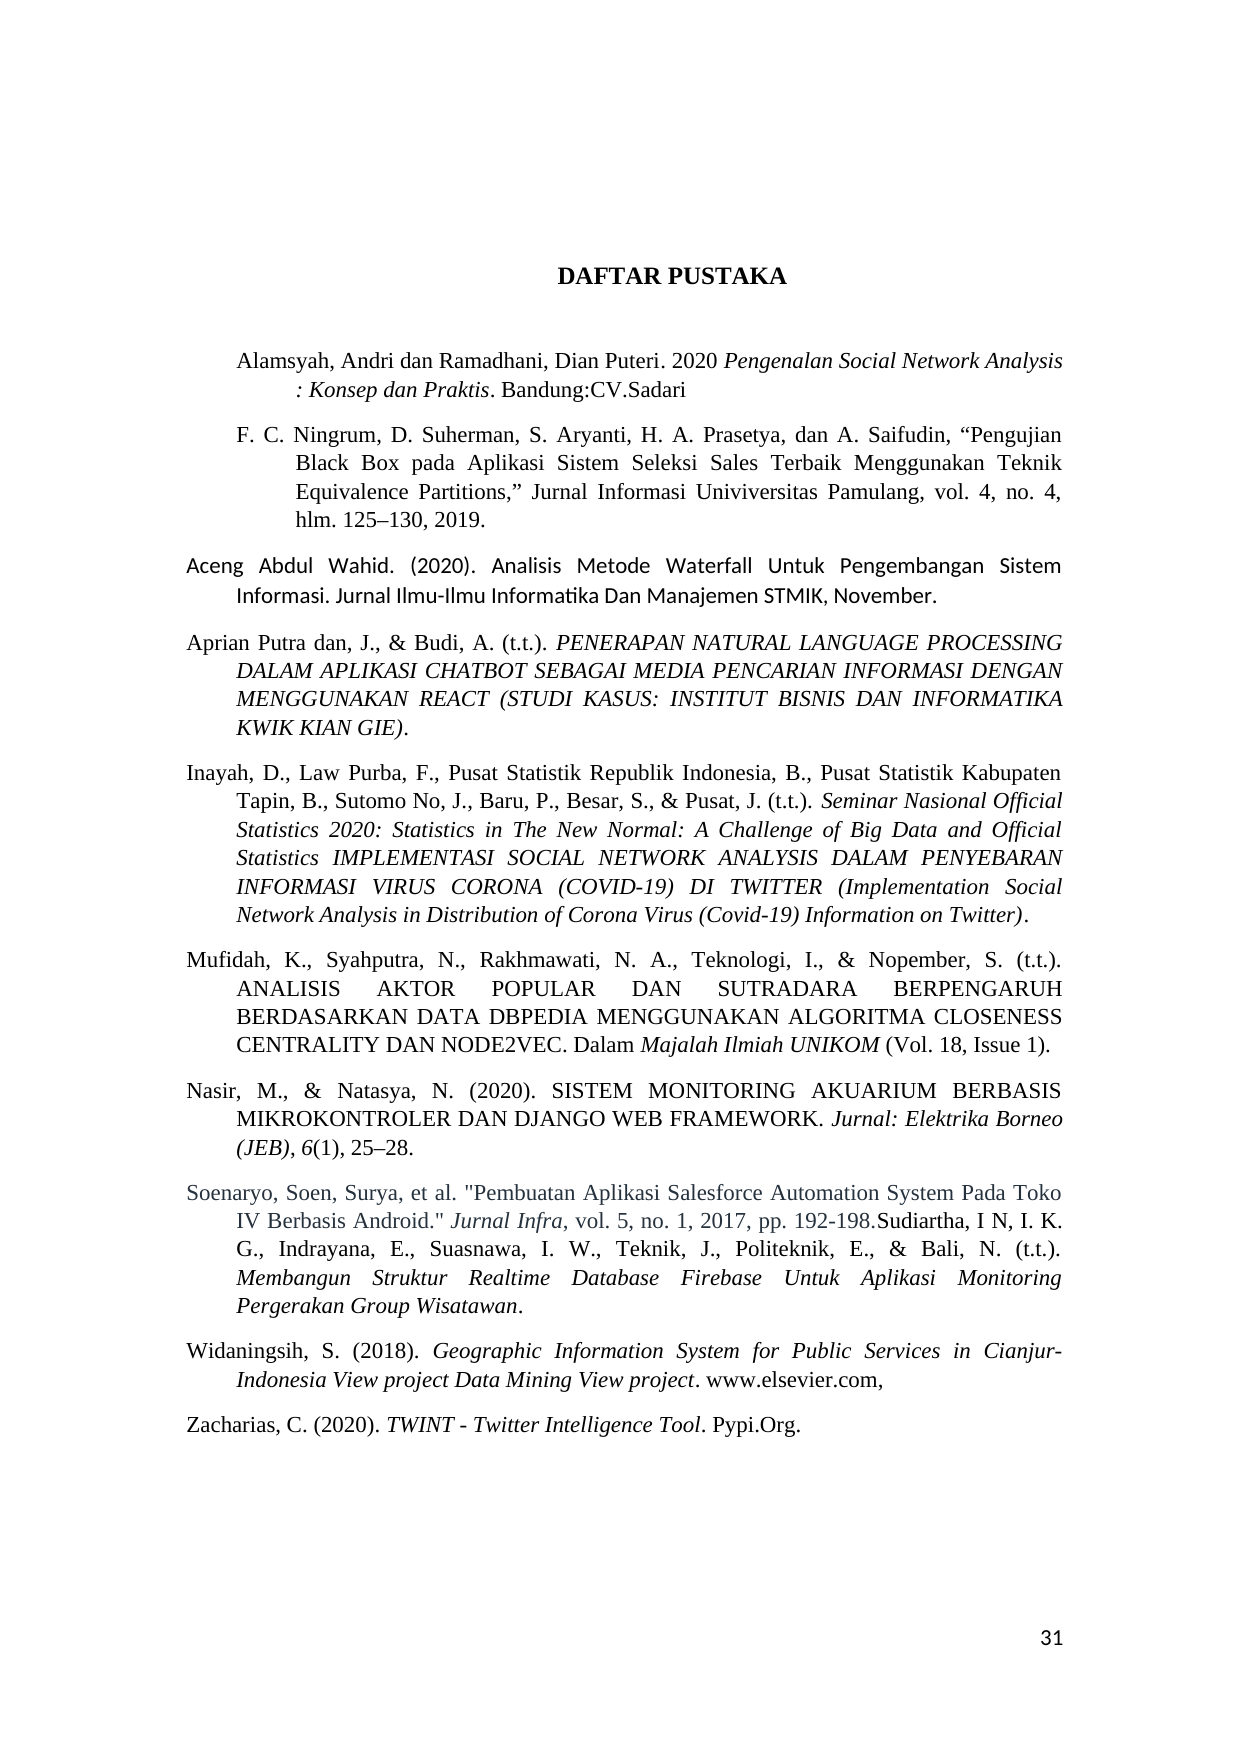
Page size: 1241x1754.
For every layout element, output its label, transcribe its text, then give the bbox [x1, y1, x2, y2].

text F. C. Ningrum, D. Suherman, S. Aryanti, H. A. Prasetya, dan A. Saifudin, “Pengujian Black Box pada Aplikasi Sistem Seleksi Sales Terbaik Menggunakan Teknik Equivalence Partitions,” Jurnal Informasi Univiversitas Pamulang, vol. 4, no. 4, hlm. 125–130, 2019. [236, 421, 1063, 533]
text Alamsyah, Andri dan Ramadhani, Dian Puteri. 2020 Pengenalan Social Network Analysis : Konsep dan Praktis. Bandung:CV.Sadari [236, 347, 1063, 402]
subtitle DAFTAR PUSTAKA [281, 261, 1063, 290]
